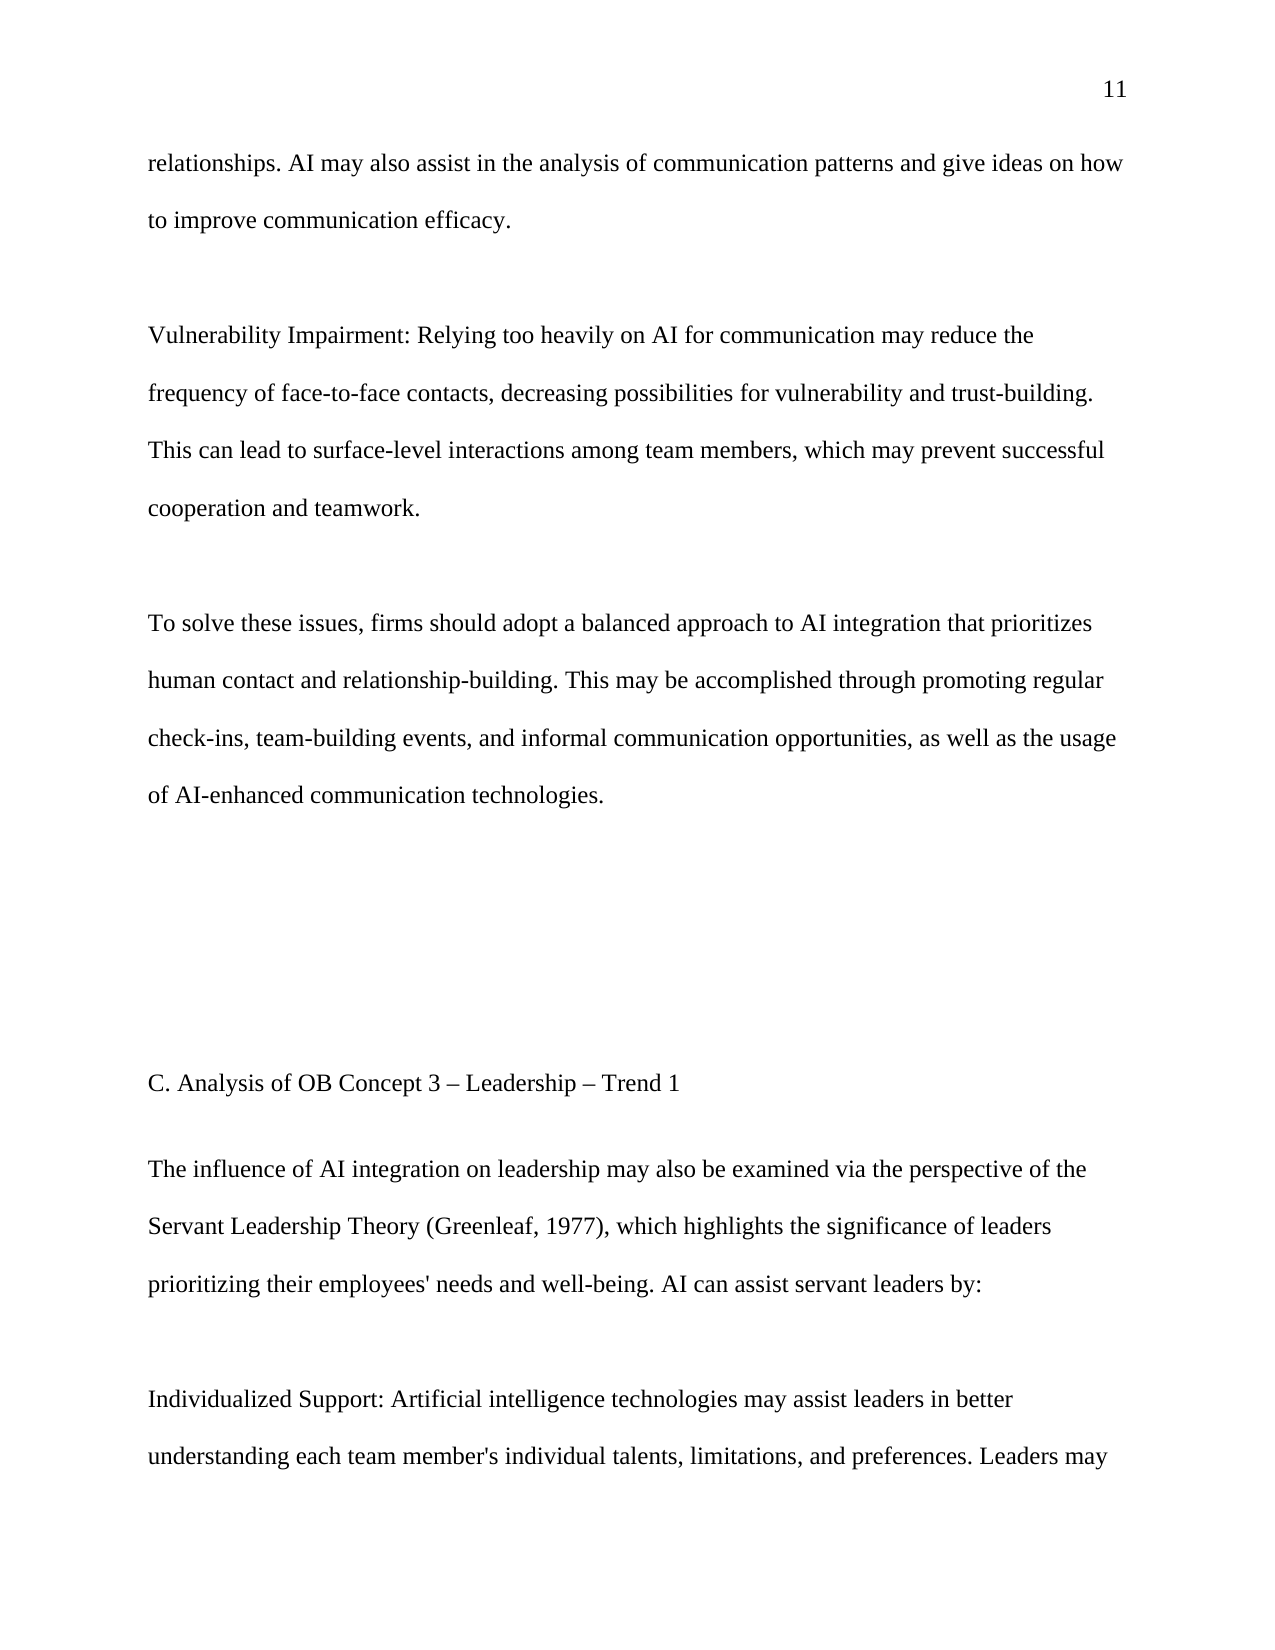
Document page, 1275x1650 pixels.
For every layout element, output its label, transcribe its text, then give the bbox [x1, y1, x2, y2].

text The influence of AI integration on leadership may also be examined via the perspective of the Servant Leadership Theory (Greenleaf, 1977), which highlights the significance of leaders prioritizing their employees' needs and well-being. AI can assist servant leaders by: [148, 1154, 1127, 1298]
text To solve these issues, firms should adopt a balanced approach to AI integration that prioritizes human contact and relationship-building. This may be accomplished through promoting regular check-ins, team-building events, and informal communication opportunities, as well as the usage of AI-enhanced communication technologies. [148, 608, 1127, 809]
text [148, 1384, 1127, 1470]
text C. Analysis of OB Concept 3 – Leadership – Trend 1 [148, 1068, 1127, 1096]
text Vulnerability Impairment: Relying too heavily on AI for communication may reduce the frequency of face-to-face contacts, decreasing possibilities for vulnerability and trust-building. This can lead to surface-level interactions among team members, which may prevent successful cooperation and teamwork. [148, 320, 1127, 521]
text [148, 148, 1127, 234]
